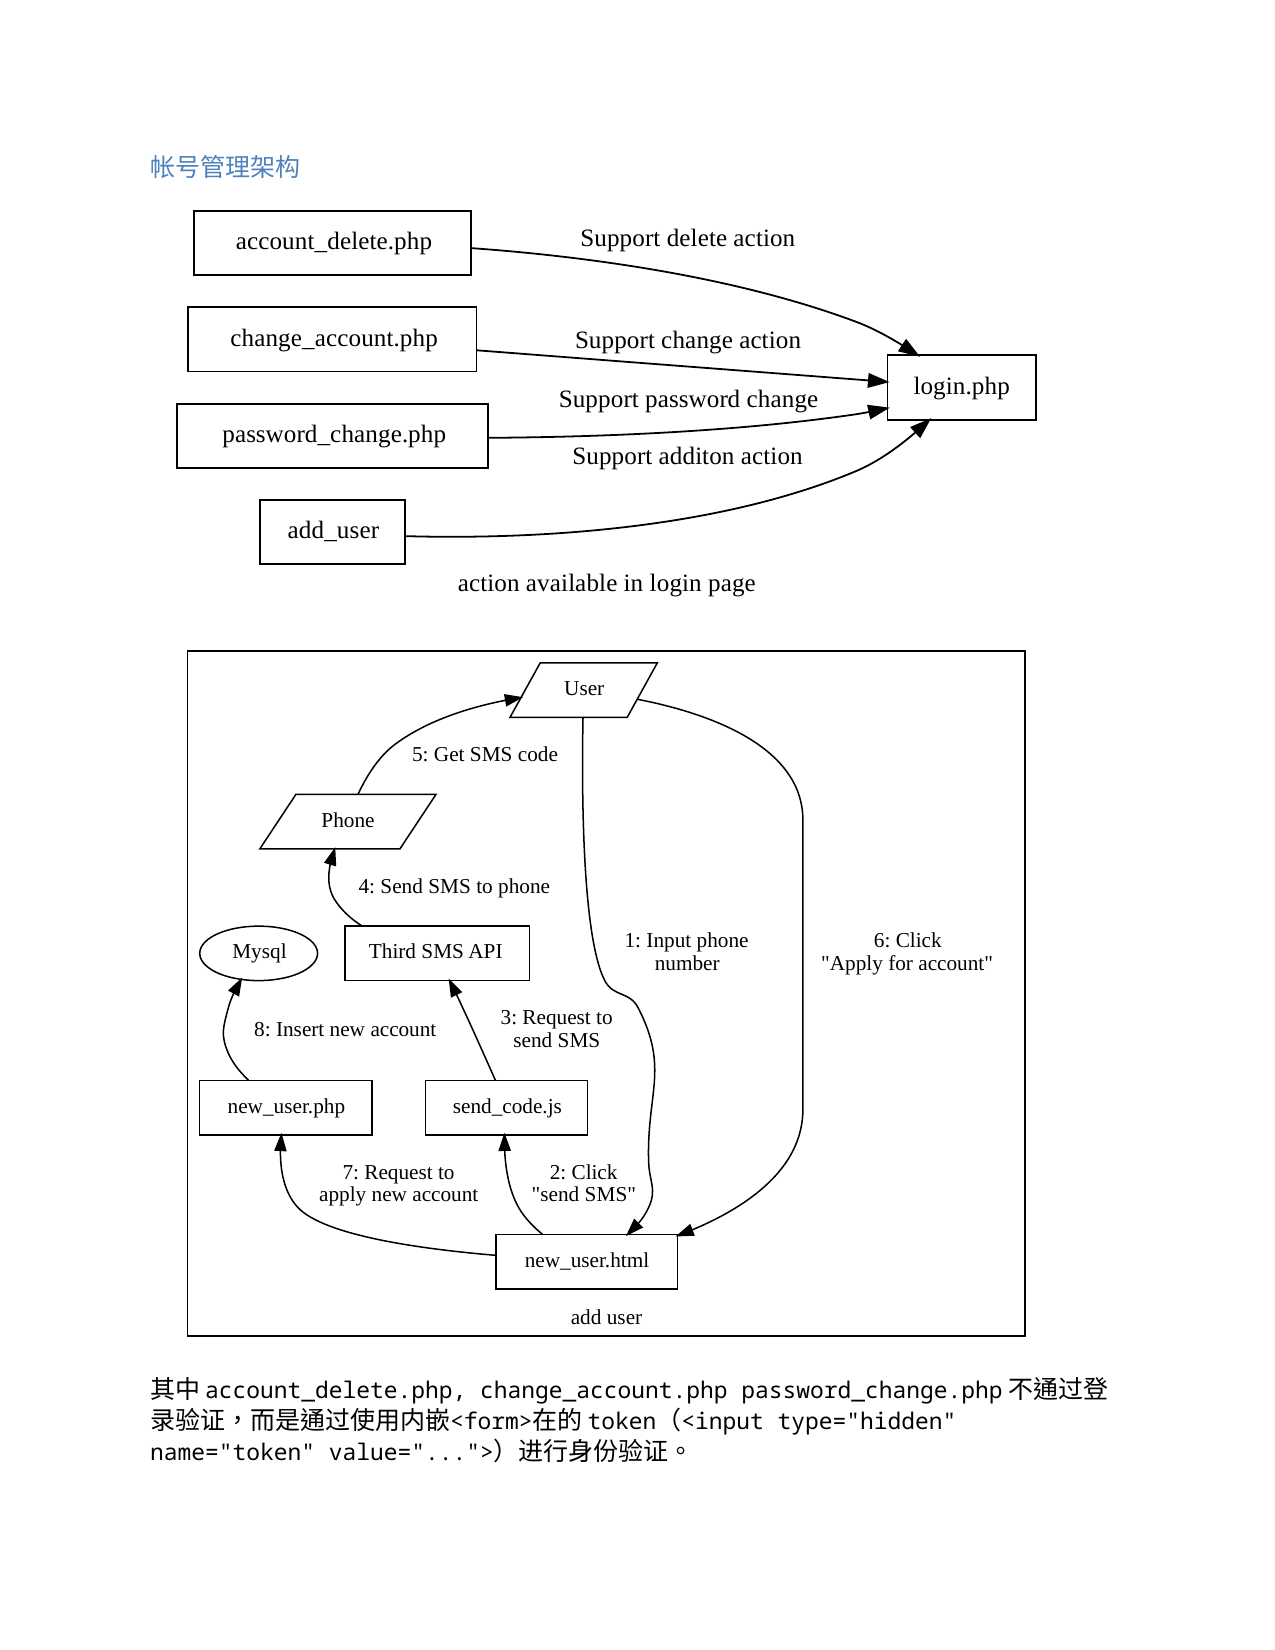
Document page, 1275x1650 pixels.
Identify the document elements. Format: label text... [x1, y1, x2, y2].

subtitle 帐号管理架构 [150, 150, 1125, 184]
text 其中account_delete.php, change_account.php password_change.php 不通过登录验证，而是通过使用内嵌<form>在的token（<input type="hidden" name="token" value="...">）进行身份验证。 [150, 1373, 1125, 1467]
